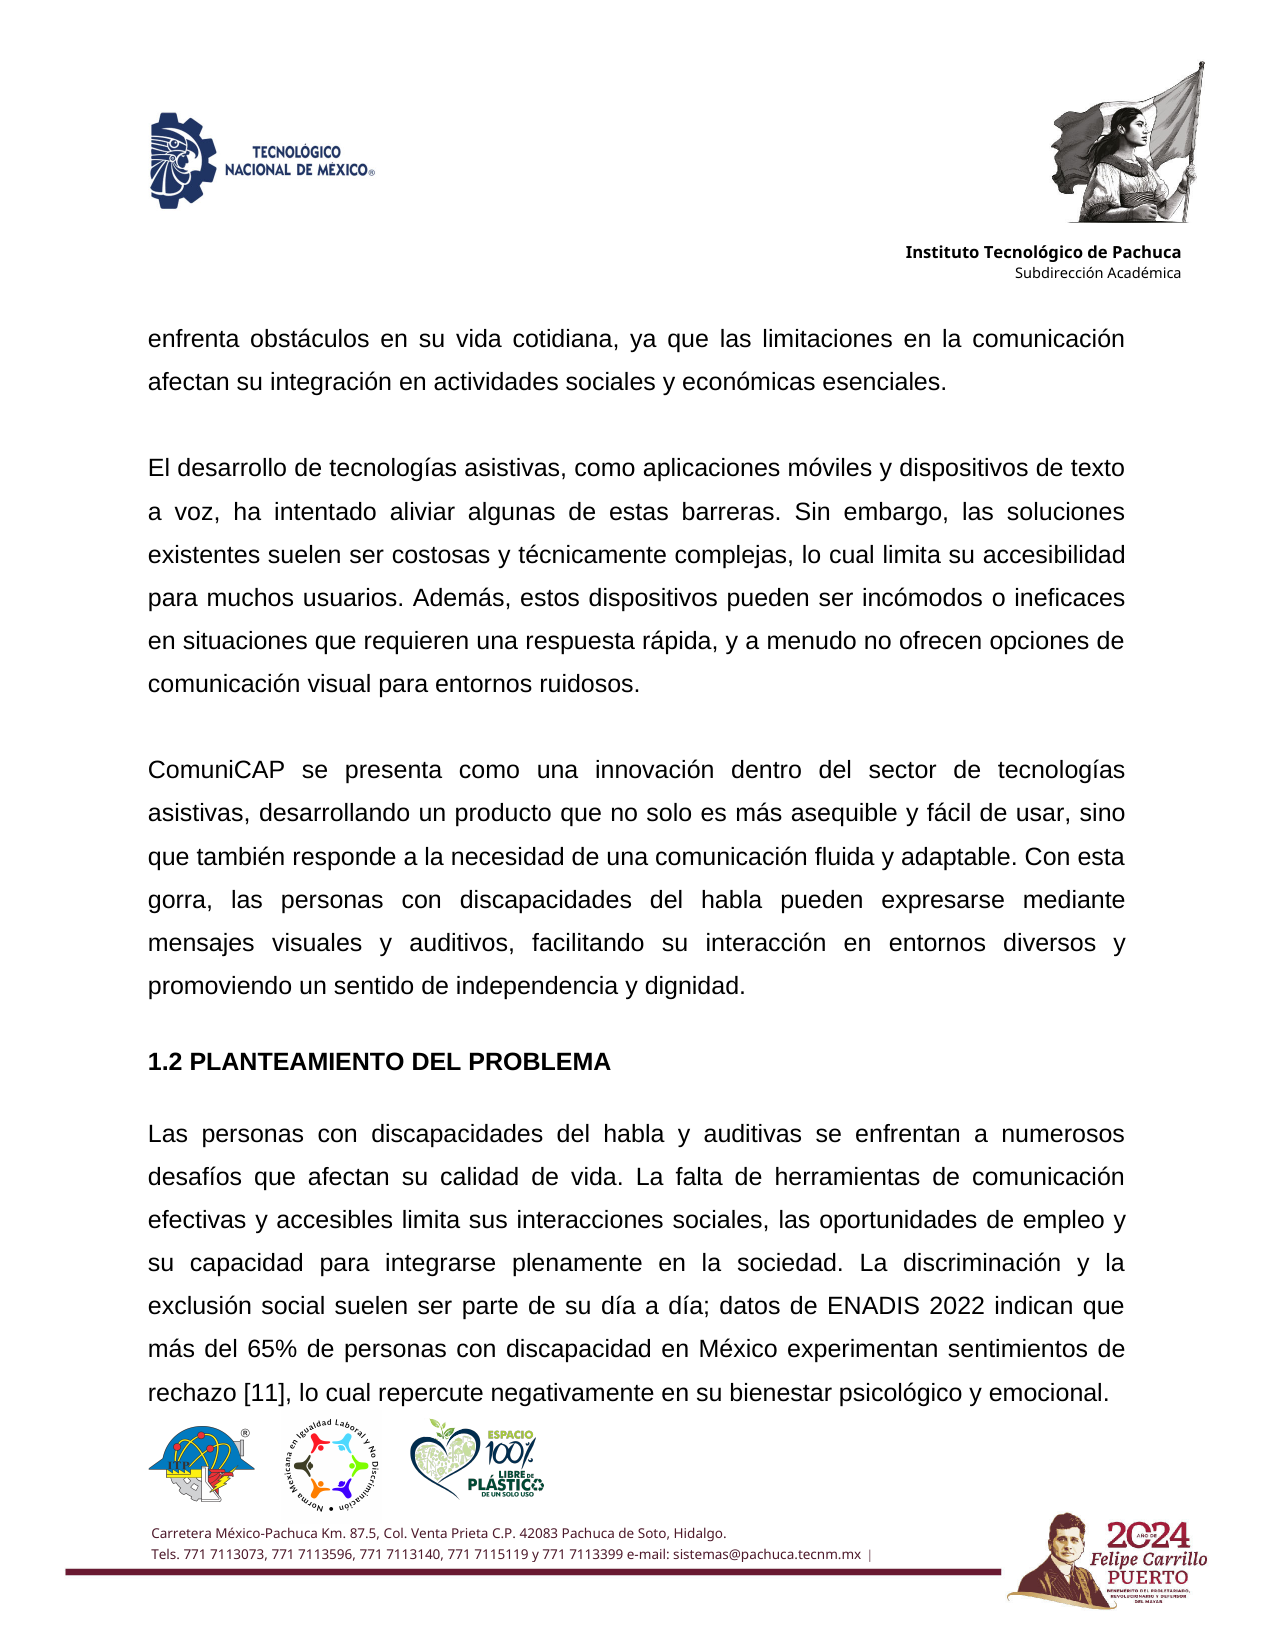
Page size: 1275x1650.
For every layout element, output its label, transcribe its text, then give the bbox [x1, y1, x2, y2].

text Las personas con discapacidades del habla y auditivas se enfrentan a numerosos desafíos que afectan su calidad de vida. La falta de herramientas de comunicación efectivas y accesibles limita sus interacciones sociales, las oportunidades de empleo y su capacidad para integrarse plenamente en la sociedad. La discriminación y la exclusión social suelen ser parte de su día a día; datos de ENADIS 2022 indican que más del 65% de personas con discapacidad en México experimentan sentimientos de rechazo [11], lo cual repercute negativamente en su bienestar psicológico y emocional. [148, 1119, 1127, 1406]
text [148, 324, 1127, 396]
picture [0, 0, 1275, 1649]
text ComuniCAP se presenta como una innovación dentro del sector de tecnologías asistivas, desarrollando un producto que no solo es más asequible y fácil de usar, sino que también responde a la necesidad de una comunicación fluida y adaptable. Con esta gorra, las personas con discapacidades del habla pueden expresarse mediante mensajes visuales y auditivos, facilitando su interacción en entornos diversos y promoviendo un sentido de independencia y dignidad. [148, 755, 1127, 1000]
subtitle 1.2 PLANTEAMIENTO DEL PROBLEMA [148, 1047, 1127, 1076]
text El desarrollo de tecnologías asistivas, como aplicaciones móviles y dispositivos de texto a voz, ha intentado aliviar algunas de estas barreras. Sin embargo, las soluciones existentes suelen ser costosas y técnicamente complejas, lo cual limita su accesibilidad para muchos usuarios. Además, estos dispositivos pueden ser incómodos o ineficaces en situaciones que requieren una respuesta rápida, y a menudo no ofrecen opciones de comunicación visual para entornos ruidosos. [148, 453, 1127, 698]
